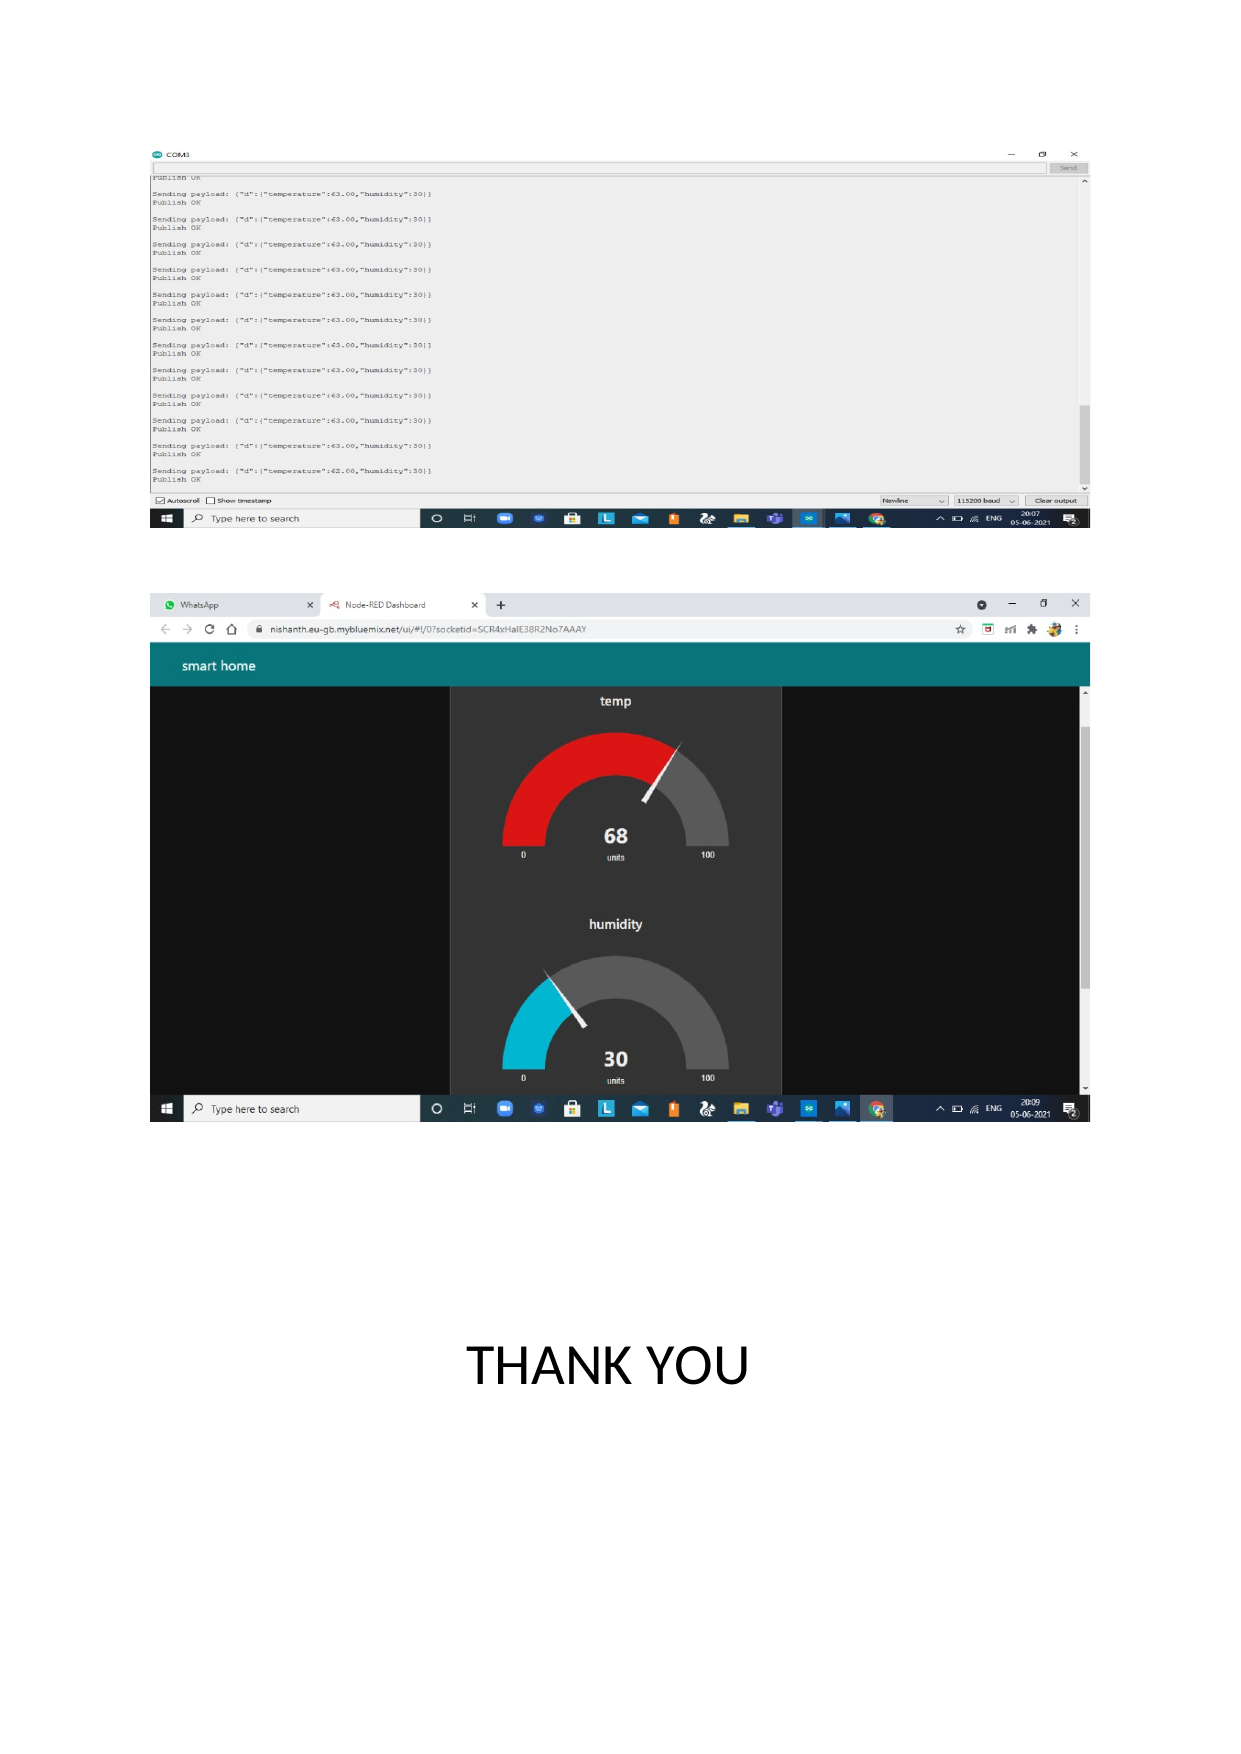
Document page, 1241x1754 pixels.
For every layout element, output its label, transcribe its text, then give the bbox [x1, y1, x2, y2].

text THANK YOU [150, 1328, 1090, 1399]
picture [150, 150, 1091, 528]
picture [150, 593, 1091, 1122]
